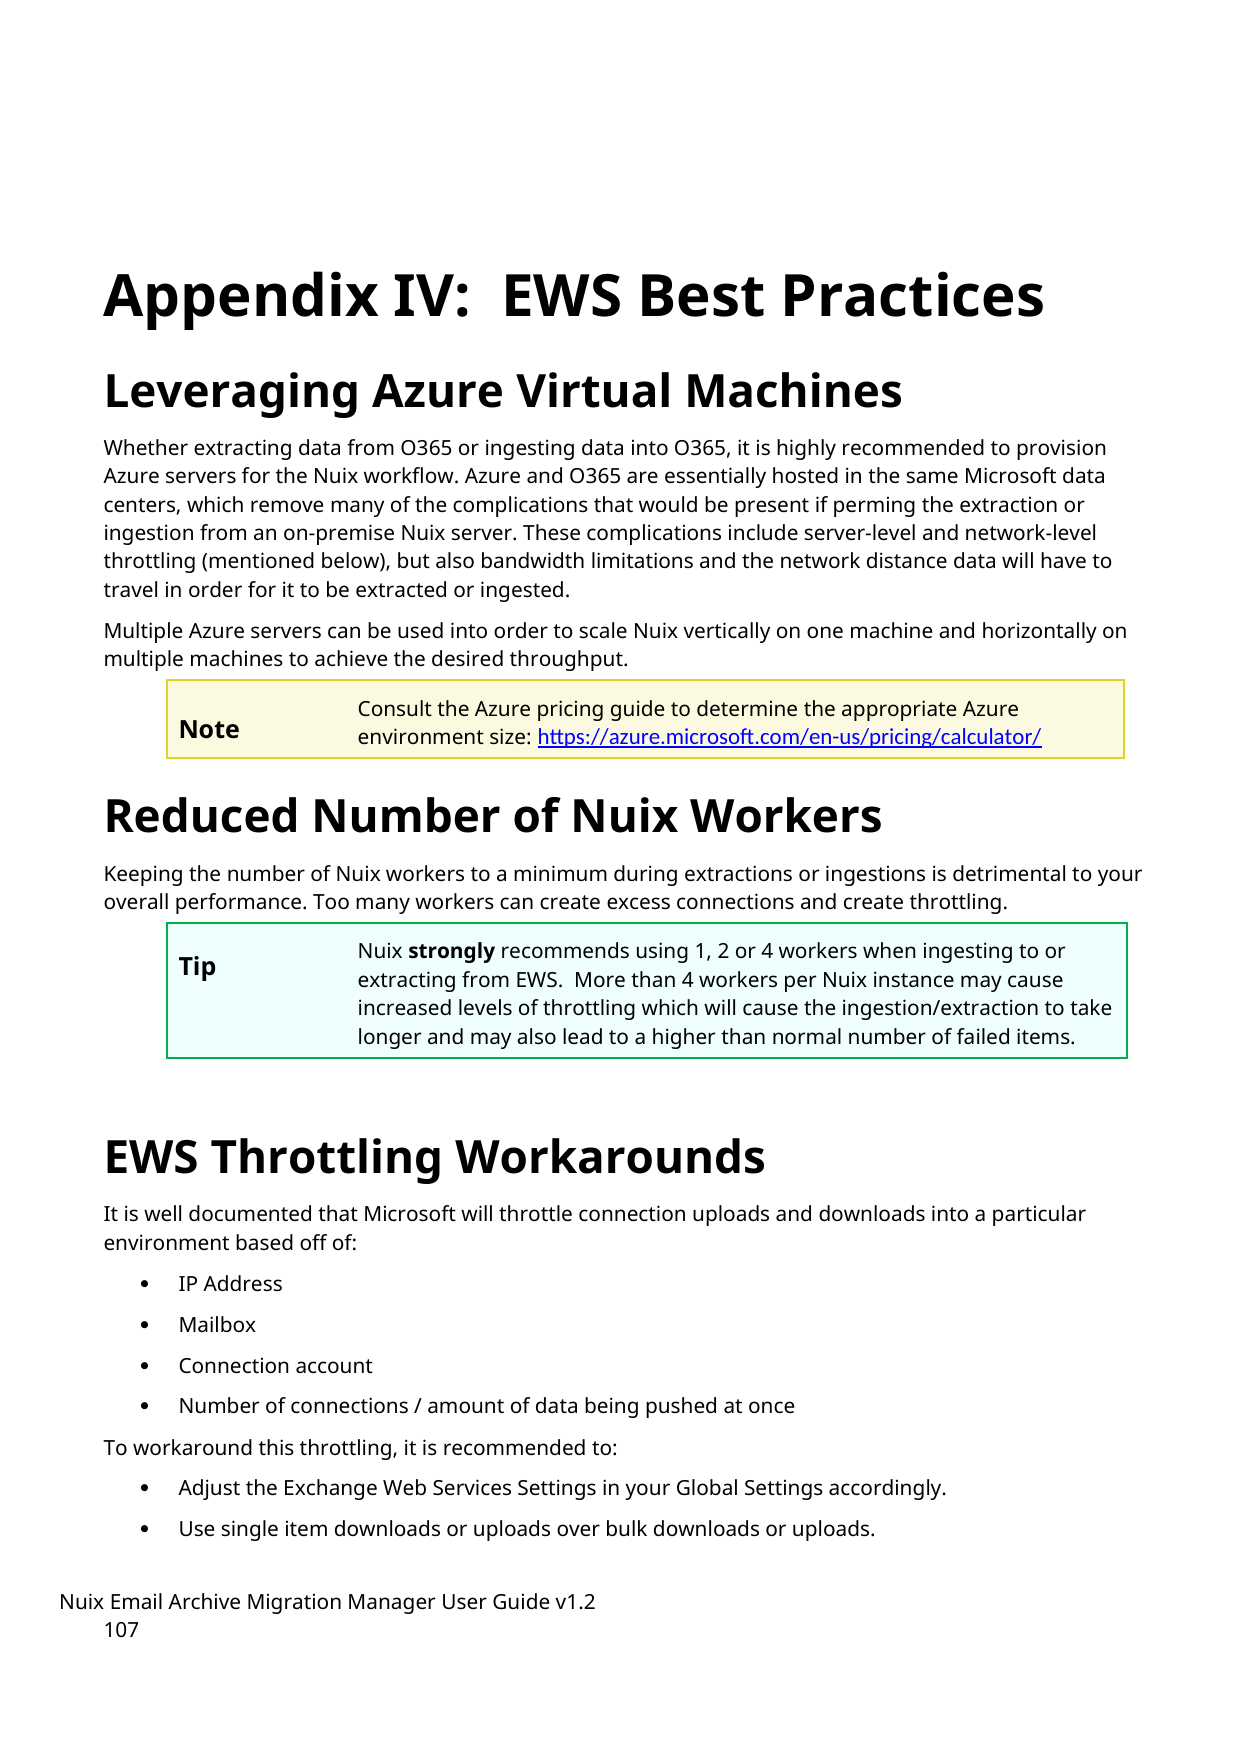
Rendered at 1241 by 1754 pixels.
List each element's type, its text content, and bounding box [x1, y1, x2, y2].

list Use single item downloads or uploads over bulk downloads or uploads. [141, 1514, 1152, 1543]
list Mailbox [141, 1310, 1152, 1338]
text Multiple Azure servers can be used into order to scale Nuix vertically on one machine and horizontally on multiple machines to achieve the desired throughput. [103, 616, 1152, 673]
list Adjust the Exchange Web Services Settings in your Global Settings accordingly. [141, 1473, 1152, 1502]
table_header Tip [168, 924, 346, 1057]
text Whether extracting data from O365 or ingesting data into O365, it is highly recommended to provision Azure servers for the Nuix workflow. Azure and O365 are essentially hosted in the same Microsoft data centers, which remove many of the complications that would be present if perming the extraction or ingestion from an on-premise Nuix server. These complications include server-level and network-level throttling (mentioned below), but also bandwidth limitations and the network distance data will have to travel in order for it to be extracted or ingested. [103, 433, 1152, 603]
text It is well documented that Microsoft will throttle connection uploads and downloads into a particular environment based off of: [103, 1199, 1152, 1256]
table_header Nuix strongly recommends using 1, 2 or 4 workers when ingesting to or extracting from EWS. More than 4 workers per Nuix instance may cause increased levels of throttling which will cause the ingestion/extraction to take longer and may also lead to a higher than normal number of failed items. [346, 924, 1126, 1057]
subtitle EWS Throttling Workarounds [103, 1124, 1152, 1187]
list Connection account [141, 1351, 1152, 1379]
table_header Consult the Azure pricing guide to determine the appropriate Azure environment size: https://azure.microsoft.com/en-us/pricing/calculator/ [346, 681, 1123, 757]
subtitle Appendix IV: EWS Best Practices [103, 253, 1108, 333]
text To workaround this throttling, it is recommended to: [103, 1433, 1152, 1461]
subtitle Leveraging Azure Virtual Machines [103, 358, 1152, 420]
list Number of connections / amount of data being pushed at once [141, 1392, 1152, 1420]
text Keeping the number of Nuix workers to a minimum during extractions or ingestions is detrimental to your overall performance. Too many workers can create excess connections and create throttling. [103, 859, 1152, 916]
subtitle Reduced Number of Nuix Workers [103, 784, 1152, 846]
table_header Note [168, 681, 346, 757]
list IP Address [141, 1269, 1152, 1297]
